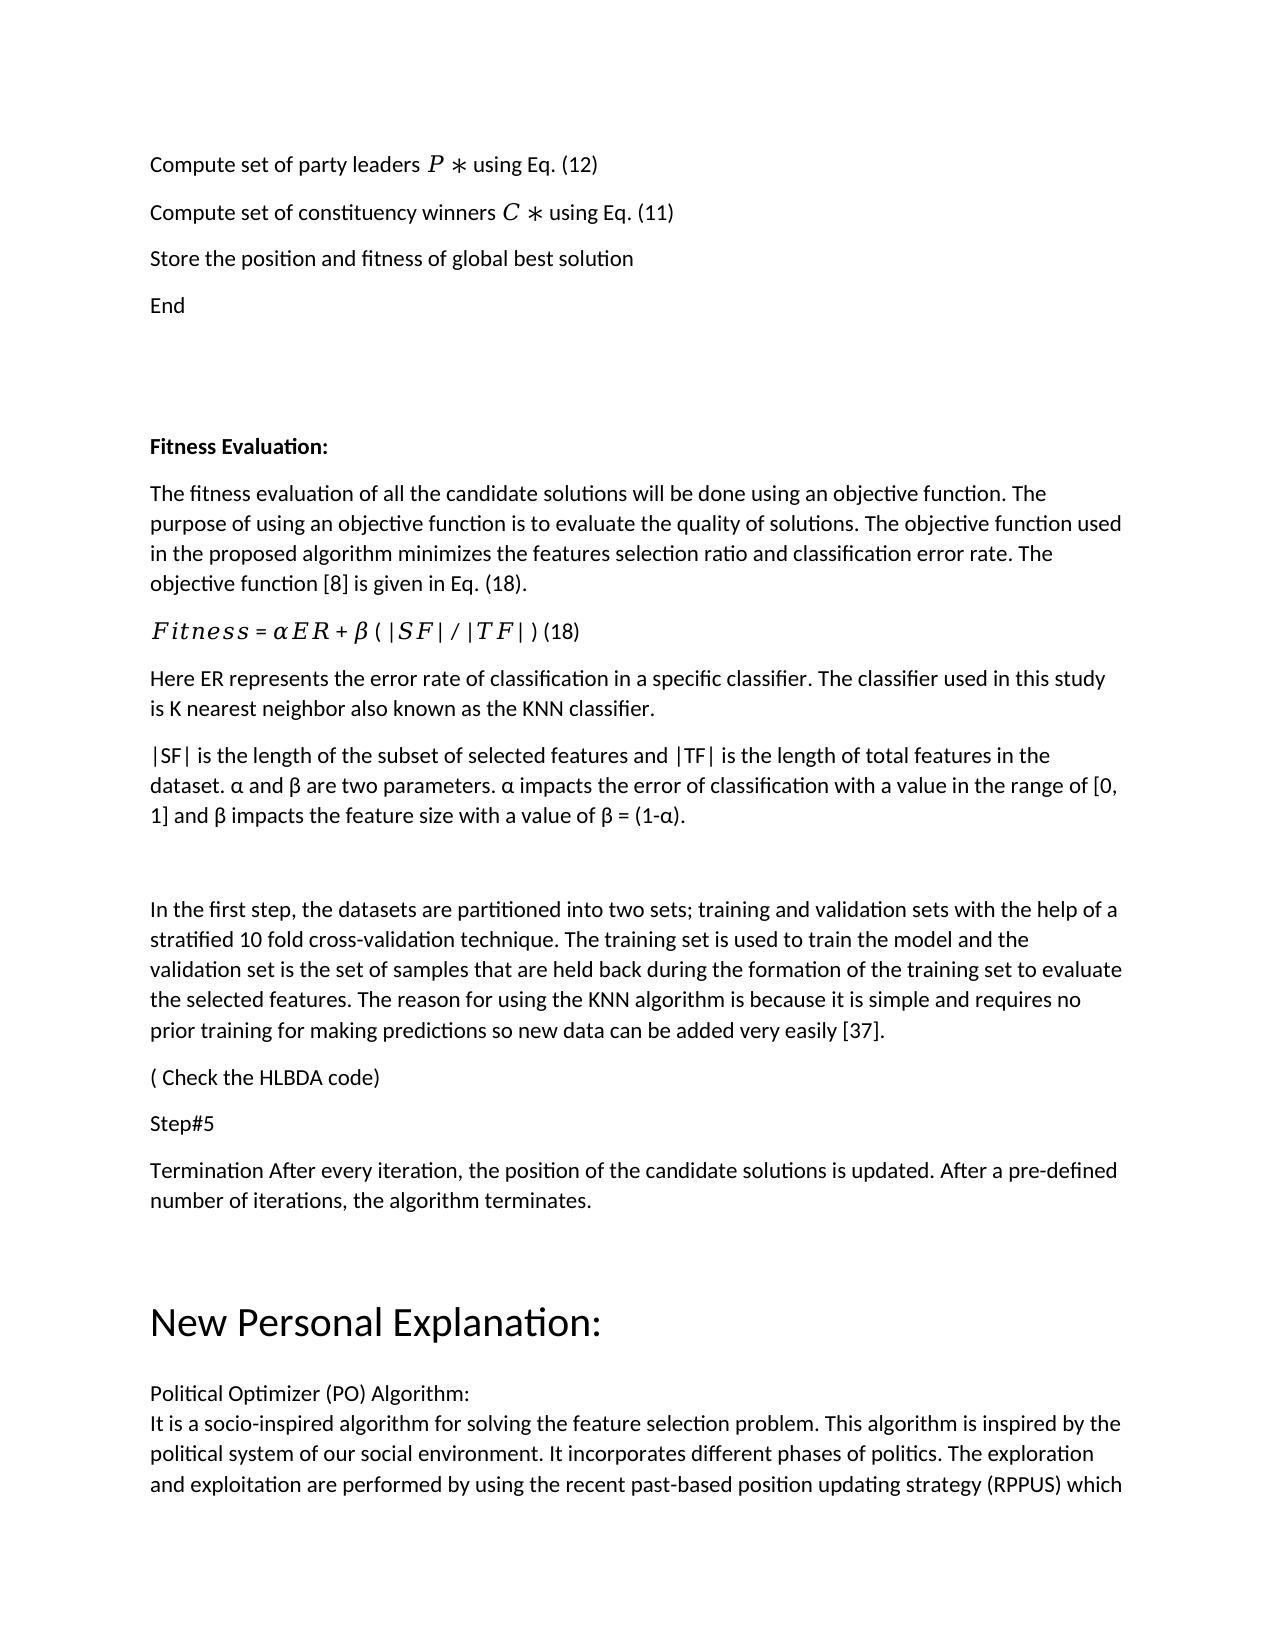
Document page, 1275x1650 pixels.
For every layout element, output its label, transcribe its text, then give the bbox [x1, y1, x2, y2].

text Step#5 [150, 1109, 1125, 1138]
text The fitness evaluation of all the candidate solutions will be done using an objective function. The purpose of using an objective function is to evaluate the quality of solutions. The objective function used in the proposed algorithm minimizes the features selection ratio and classification error rate. The objective function [8] is given in Eq. (18). [150, 479, 1125, 598]
text 𝐹𝑖𝑡𝑛𝑒𝑠𝑠 = 𝛼𝐸𝑅 + 𝛽 ( |𝑆𝐹| / |𝑇𝐹| ) (18) [150, 616, 1125, 645]
text End [150, 291, 1125, 319]
text Fitness Evaluation: [150, 432, 1125, 460]
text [150, 1233, 1125, 1498]
text In the first step, the datasets are partitioned into two sets; training and validation sets with the help of a stratified 10 fold cross-validation technique. The training set is used to train the model and the validation set is the set of samples that are held back during the formation of the training set to evaluate the selected features. The reason for using the KNN algorithm is because it is simple and requires no prior training for making predictions so new data can be added very easily [37]. [150, 895, 1125, 1044]
text ( Check the HLBDA code) [150, 1063, 1125, 1091]
text Here ER represents the error rate of classification in a specific classifier. The classifier used in this study is K nearest neighbor also known as the KNN classifier. [150, 664, 1125, 722]
text |SF| is the length of the subset of selected features and |TF| is the length of total features in the dataset. α and β are two parameters. α impacts the error of classification with a value in the range of [0, 1] and β impacts the feature size with a value of β = (1-α). [150, 741, 1125, 829]
text Compute set of party leaders 𝑃 ∗ using Eq. (12) [150, 150, 1125, 178]
text Store the position and fitness of global best solution [150, 244, 1125, 273]
text Compute set of constituency winners 𝐶 ∗ using Eq. (11) [150, 197, 1125, 226]
text Termination After every iteration, the position of the candidate solutions is updated. After a pre-defined number of iterations, the algorithm terminates. [150, 1156, 1125, 1215]
